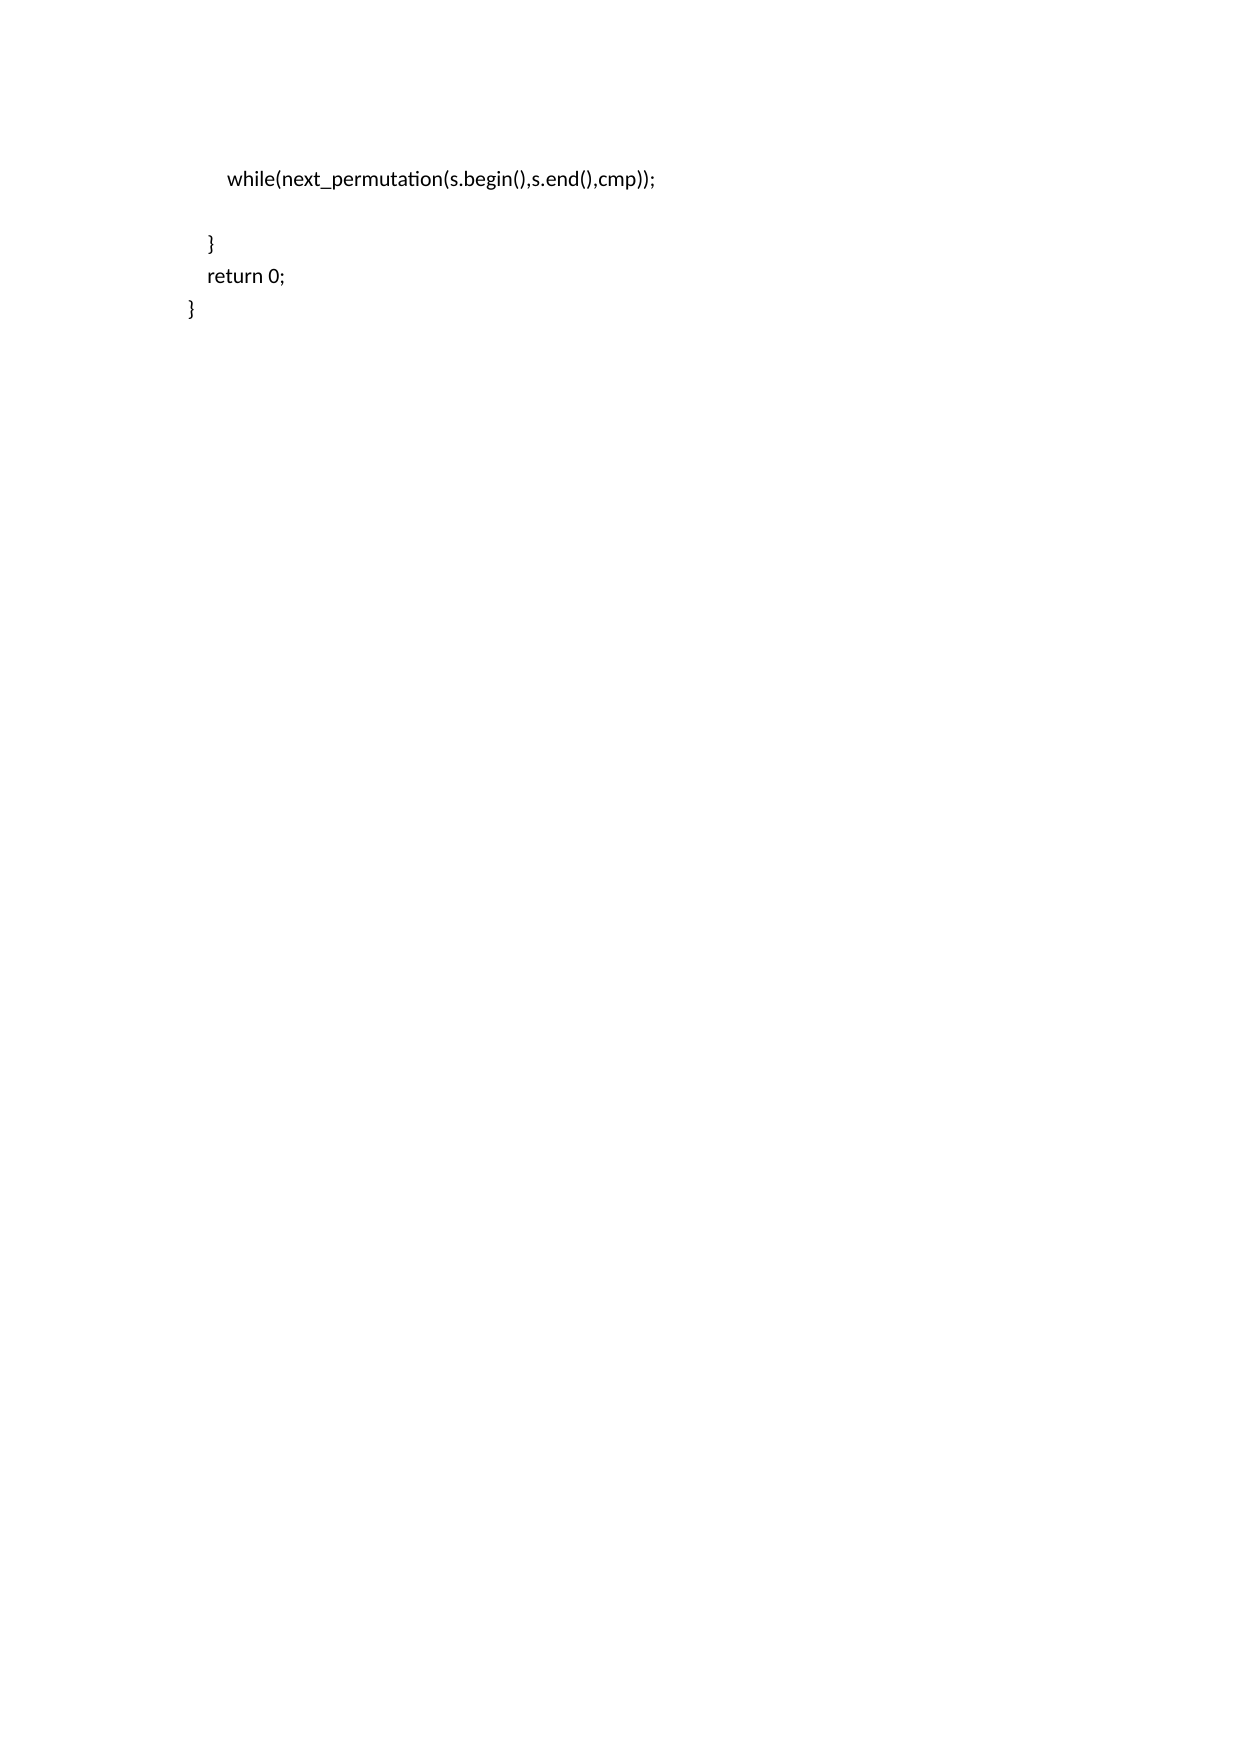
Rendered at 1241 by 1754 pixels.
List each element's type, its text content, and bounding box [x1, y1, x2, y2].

text } [187, 227, 1053, 259]
text } [187, 292, 1053, 324]
text while(next_permutation(s.begin(),s.end(),cmp)); [187, 162, 1053, 194]
text return 0; [187, 259, 1053, 292]
